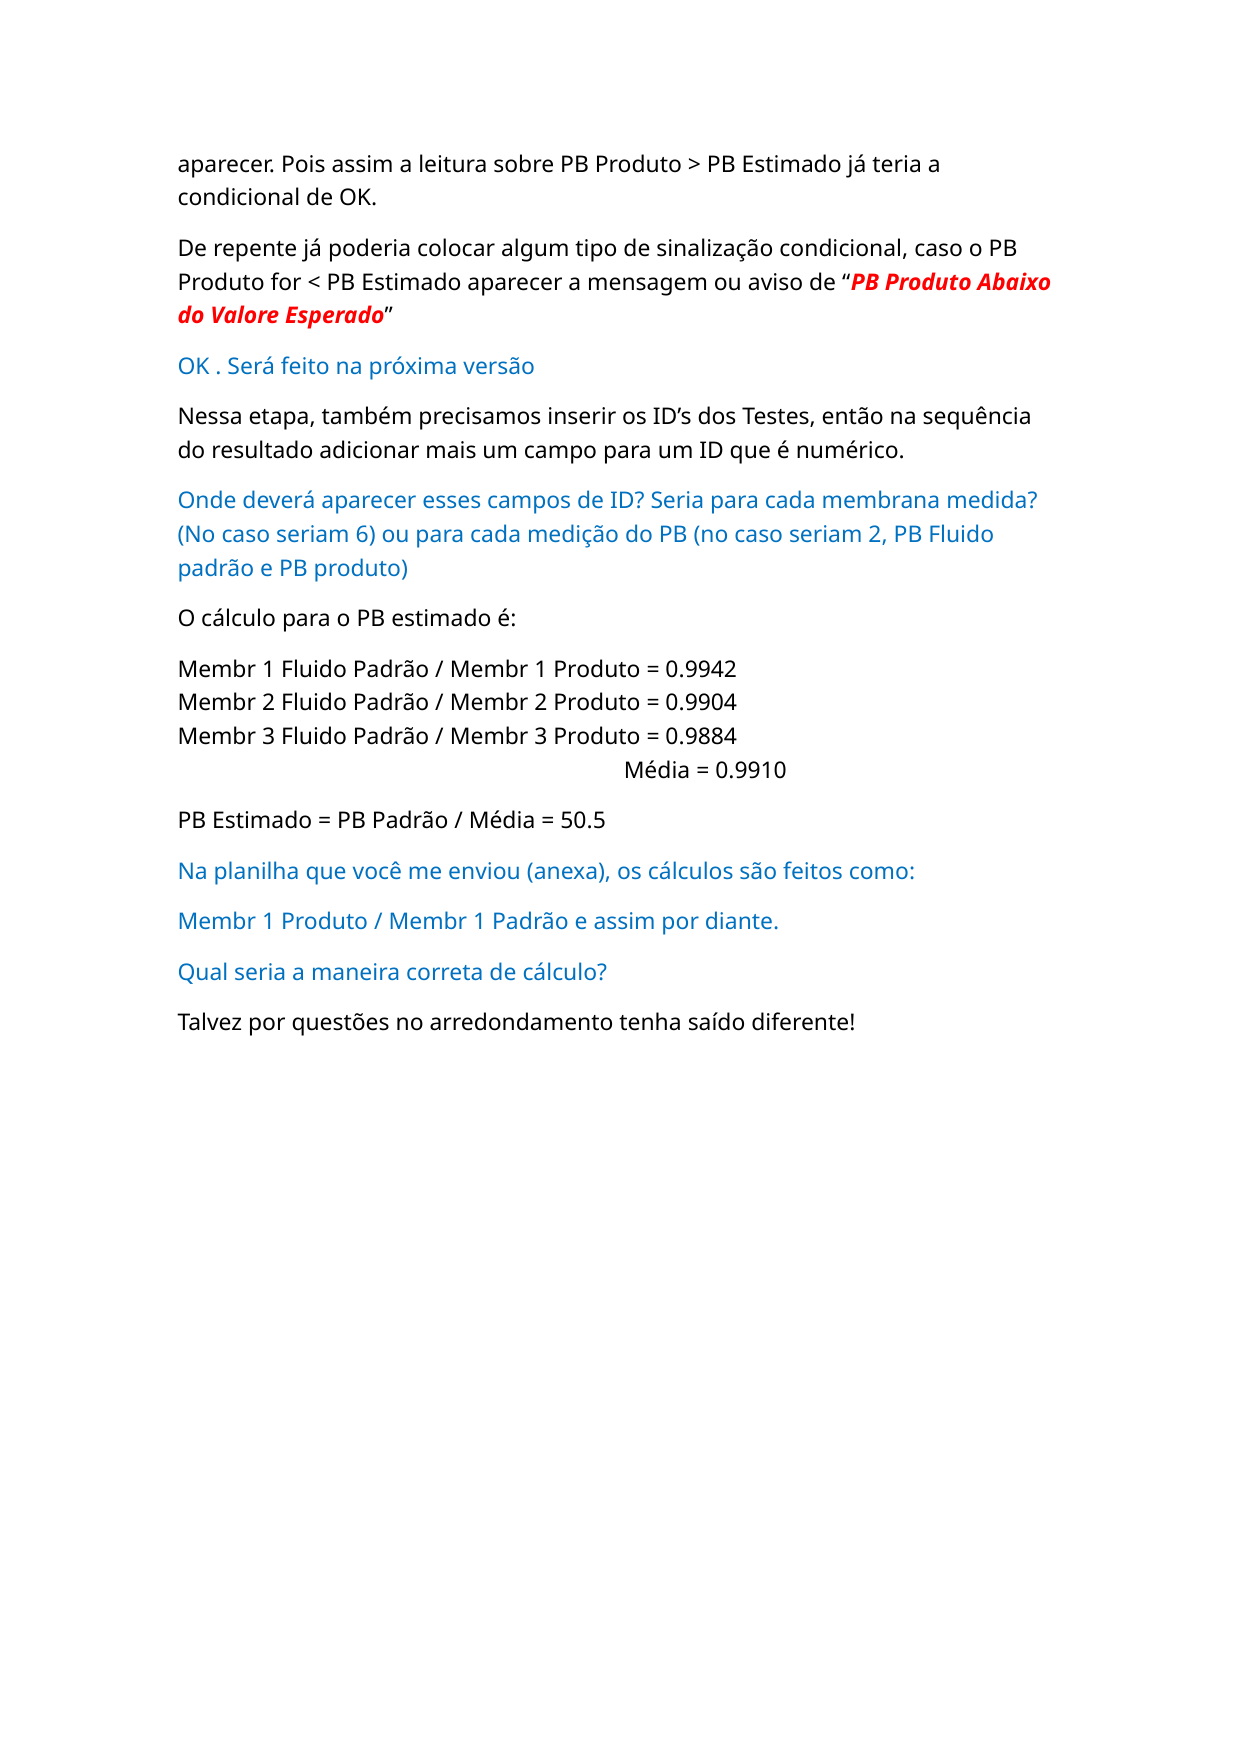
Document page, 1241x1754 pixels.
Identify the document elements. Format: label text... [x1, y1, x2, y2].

text Na planilha que você me enviou (anexa), os cálculos são feitos como: [177, 855, 1063, 886]
text OK . Será feito na próxima versão [177, 350, 1063, 381]
text Membr 3 Fluido Padrão / Membr 3 Produto = 0.9884 [177, 720, 1063, 751]
text Média = 0.9910 [177, 754, 1063, 785]
text O cálculo para o PB estimado é: [177, 602, 1063, 633]
text Onde deverá aparecer esses campos de ID? Seria para cada membrana medida?(No caso seriam 6) ou para cada medição do PB (no caso seriam 2, PB Fluido padrão e PB produto) [177, 484, 1063, 583]
text De repente já poderia colocar algum tipo de sinalização condicional, caso o PB Produto for < PB Estimado aparecer a mensagem ou aviso de “PB Produto Abaixo do Valore Esperado” [177, 232, 1063, 331]
text Nessa etapa, também precisamos inserir os ID’s dos Testes, então na sequência do resultado adicionar mais um campo para um ID que é numérico. [177, 400, 1063, 465]
text Membr 2 Fluido Padrão / Membr 2 Produto = 0.9904 [177, 686, 1063, 718]
text Qual seria a maneira correta de cálculo? [177, 956, 1063, 987]
text Membr 1 Produto / Membr 1 Padrão e assim por diante. [177, 905, 1063, 936]
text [177, 148, 1063, 213]
text Membr 1 Fluido Padrão / Membr 1 Produto = 0.9942 [177, 653, 1063, 684]
text PB Estimado = PB Padrão / Média = 50.5 [177, 804, 1063, 836]
text Talvez por questões no arredondamento tenha saído diferente! [177, 1006, 1063, 1037]
